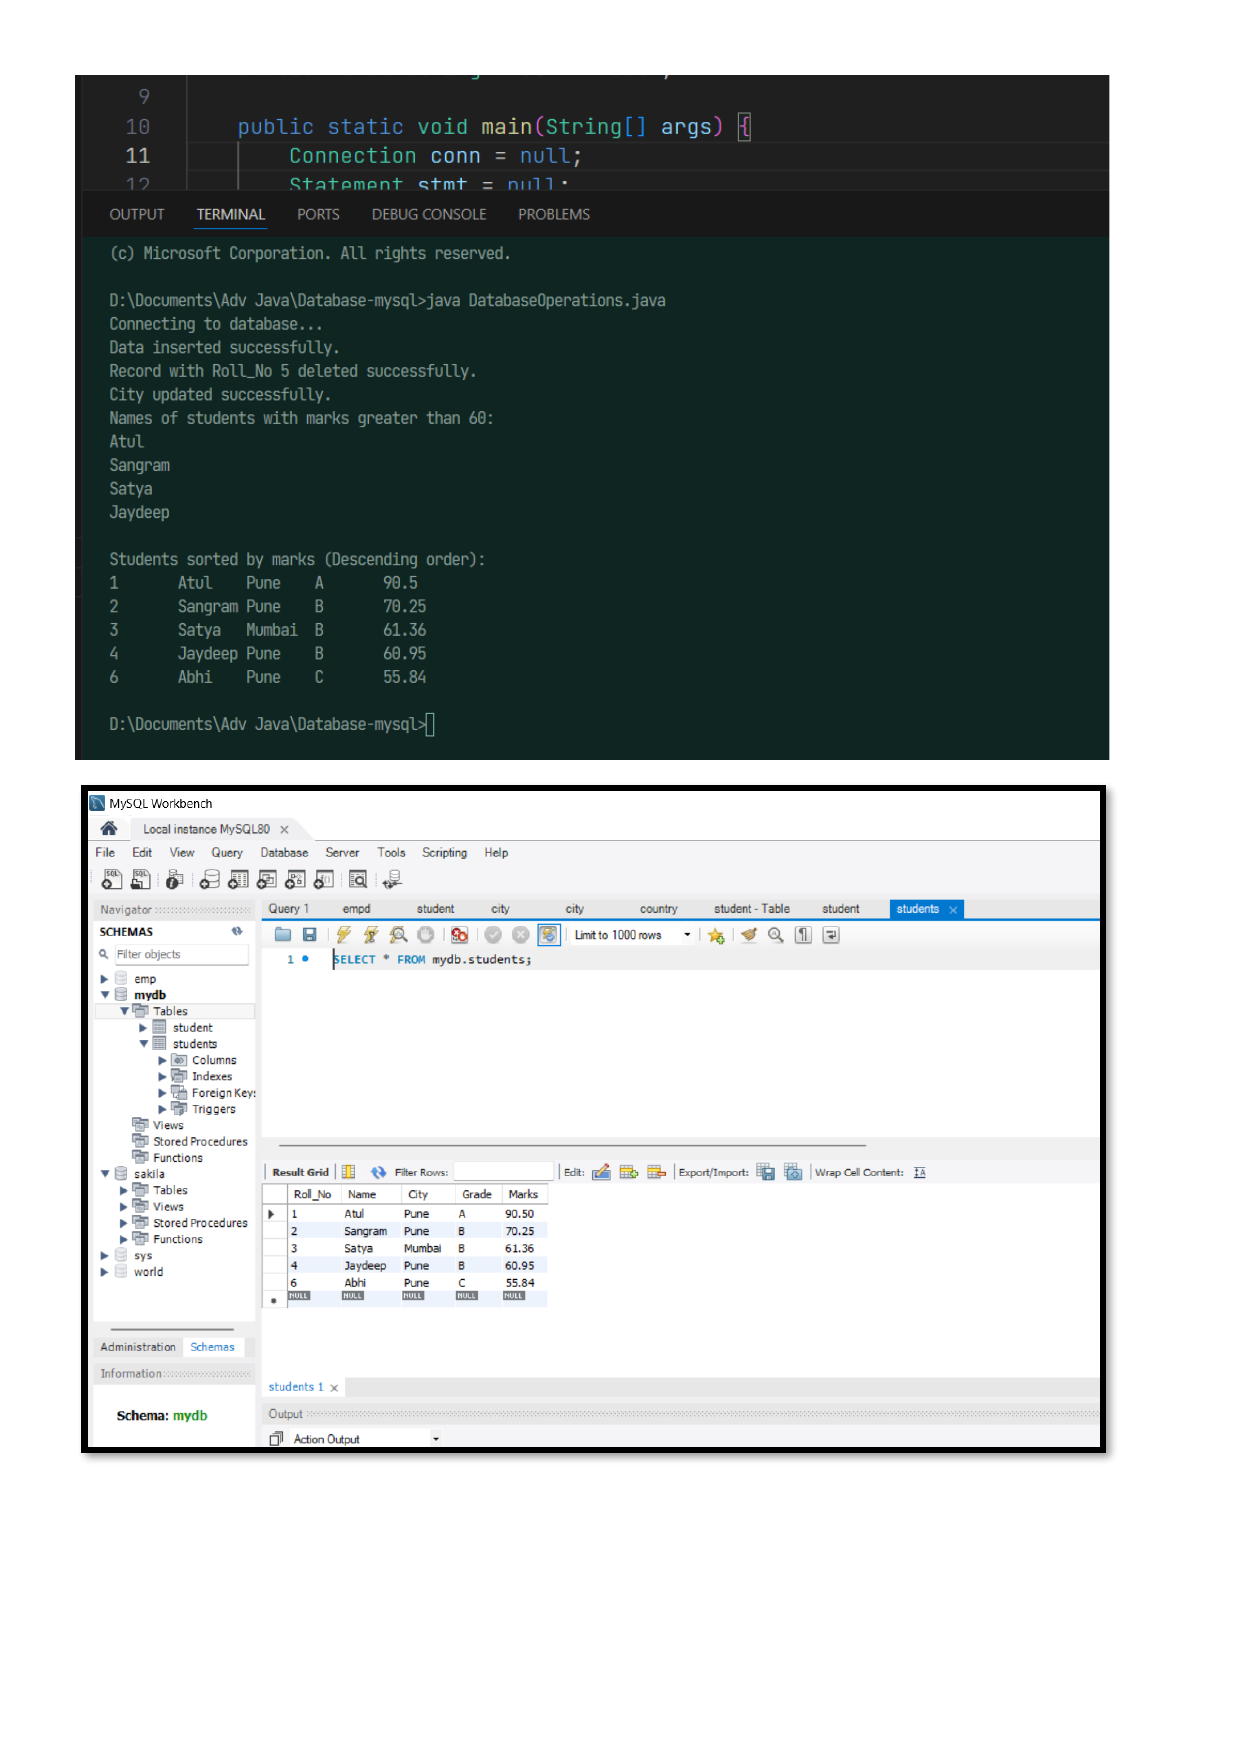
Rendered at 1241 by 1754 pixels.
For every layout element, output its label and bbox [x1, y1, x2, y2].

picture [75, 75, 1110, 760]
picture [88, 791, 1100, 1447]
